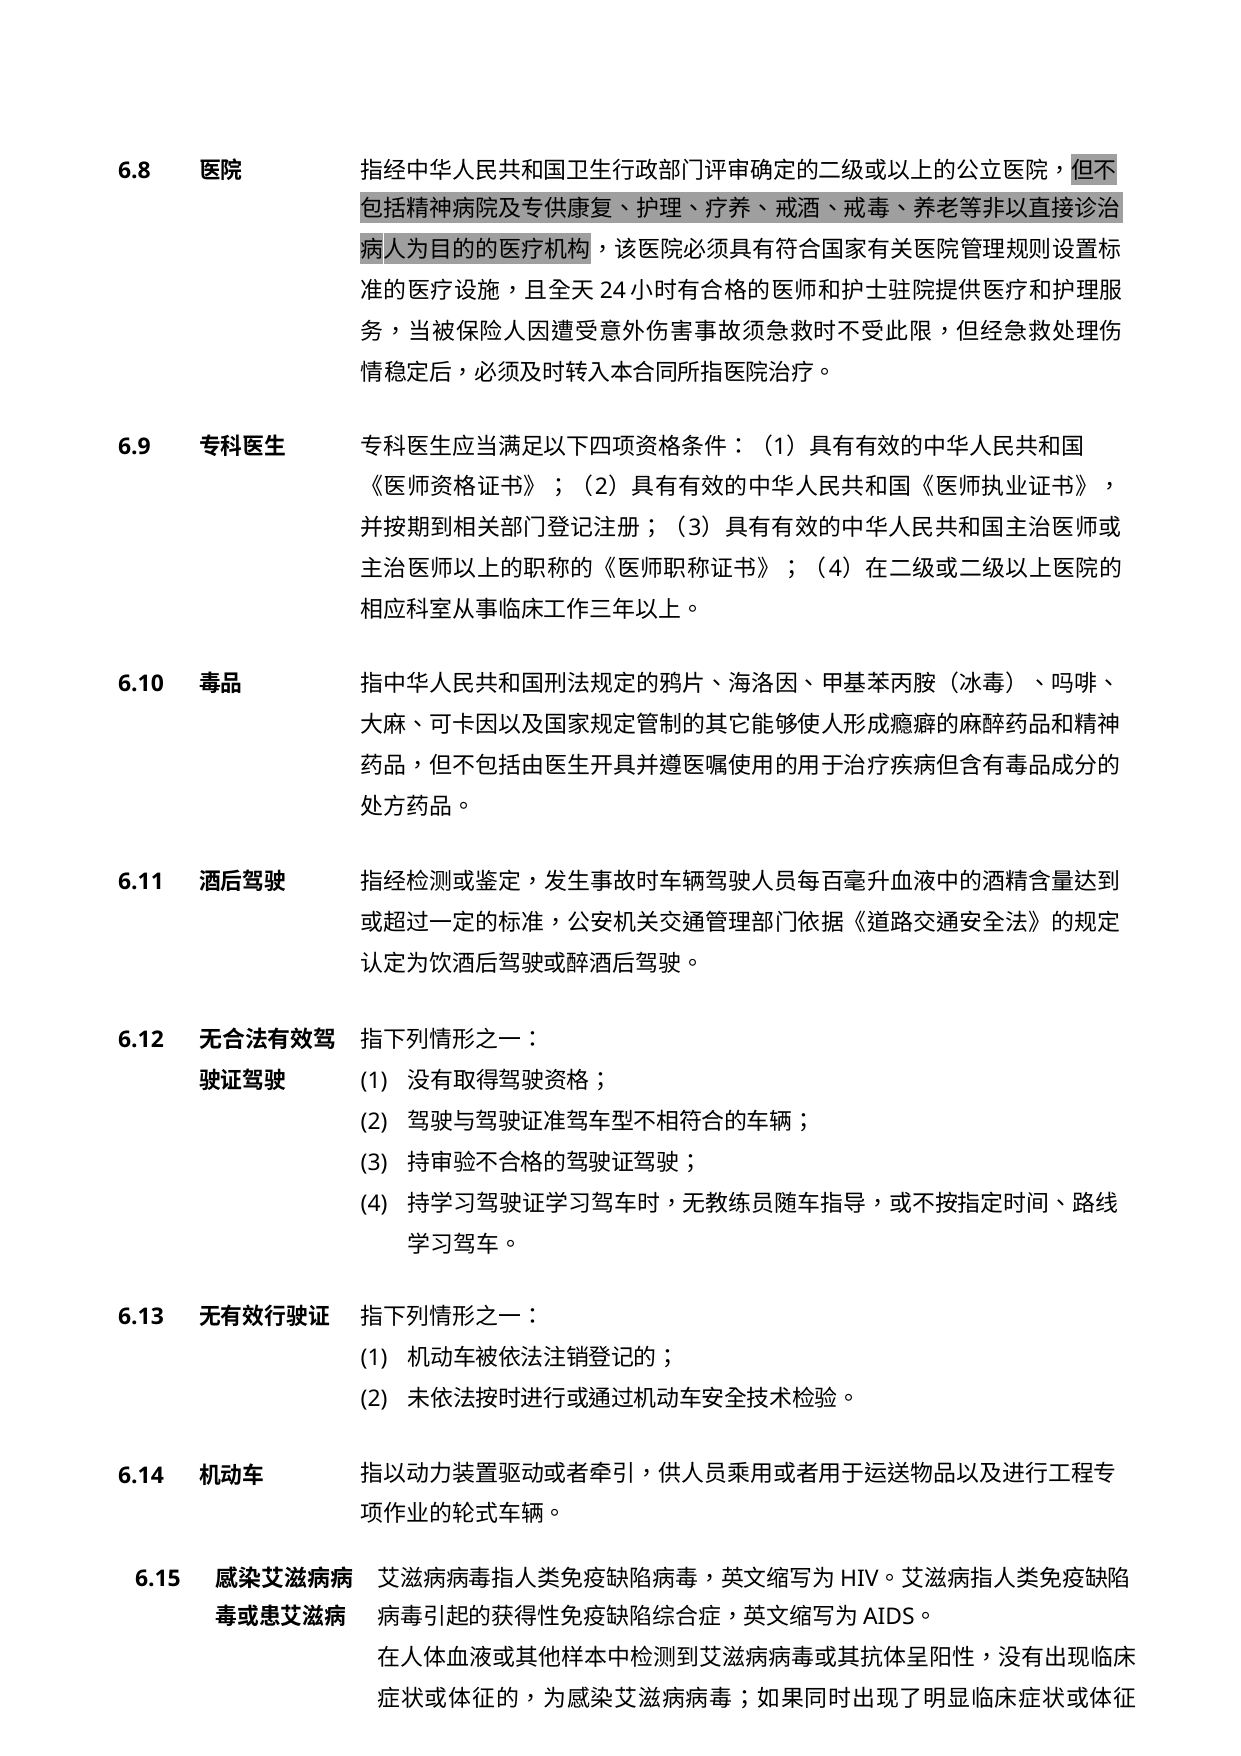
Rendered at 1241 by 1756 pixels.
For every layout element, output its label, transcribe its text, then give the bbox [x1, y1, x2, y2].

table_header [367, 1569, 1161, 1726]
table_cell 6.11 [113, 845, 181, 1003]
table_cell 6.9 [113, 409, 181, 647]
table_cell 指下列情形之一： 机动车被依法注销登记的； 未依法按时进行或通过机动车安全技术检验。 [350, 1280, 1128, 1438]
table_header 感染艾滋病病 毒或患艾滋病 [198, 1569, 367, 1726]
table_cell 专科医生应当满足以下四项资格条件：（1）具有有效的中华人民共和国 《医师资格证书》；（2）具有有效的中华人民共和国《医师执业证书》， 并按期到相关部门登记注册；（3）具有有效的中华人民共和国主治医师或主治医师以上的职称的《医师职称证书》；（4）在二级或二级以上医院的相应科室从事临床工作三年以上。 [350, 409, 1128, 647]
table_header 医院 [181, 160, 350, 409]
table_cell 指中华人民共和国刑法规定的鸦片、海洛因、甲基苯丙胺（冰毒）、吗啡、大麻、可卡因以及国家规定管制的其它能够使人形成瘾癖的麻醉药品和精神药品，但不包括由医生开具并遵医嘱使用的用于治疗疾病但含有毒品成分的处方药品。 [350, 647, 1128, 845]
table_header 6.8 [113, 160, 181, 409]
table_cell 指经检测或鉴定，发生事故时车辆驾驶人员每百毫升血液中的酒精含量达到或超过一定的标准，公安机关交通管理部门依据《道路交通安全法》的规定认定为饮酒后驾驶或醉酒后驾驶。 [350, 845, 1128, 1003]
table_cell 6.13 [113, 1280, 181, 1438]
table_cell 无合法有效驾驶证驾驶 [181, 1003, 350, 1280]
table_cell 酒后驾驶 [181, 845, 350, 1003]
table_cell 无有效行驶证 [181, 1280, 350, 1438]
table_cell 指下列情形之一： 没有取得驾驶资格； 驾驶与驾驶证准驾车型不相符合的车辆； 持审验不合格的驾驶证驾驶； 持学习驾驶证学习驾车时，无教练员随车指导，或不按指定时间、路线学习驾车。 [350, 1003, 1128, 1280]
table_cell 机动车 [181, 1438, 350, 1529]
table_header 6.15 [114, 1569, 198, 1726]
table_cell 6.10 [113, 647, 181, 845]
table_cell 6.12 [113, 1003, 181, 1280]
table_cell 6.14 [113, 1438, 181, 1529]
table_cell 指以动力装置驱动或者牵引，供人员乘用或者用于运送物品以及进行工程专项作业的轮式车辆。 [350, 1438, 1128, 1529]
table_cell 毒品 [181, 647, 350, 845]
table_cell 专科医生 [181, 409, 350, 647]
table_header 指经中华人民共和国卫生行政部门评审确定的二级或以上的公立医院，但不 包括精神病院及专供康复、护理、疗养、戒酒、戒毒、养老等非以直接诊治病人为目的的医疗机构，该医院必须具有符合国家有关医院管理规则设置标 准的医疗设施，且全天24小时有合格的医师和护士驻院提供医疗和护理服务，当被保险人因遭受意外伤害事故须急救时不受此限，但经急救处理伤情稳定后，必须及时转入本合同所指医院治疗。 [350, 160, 1128, 409]
